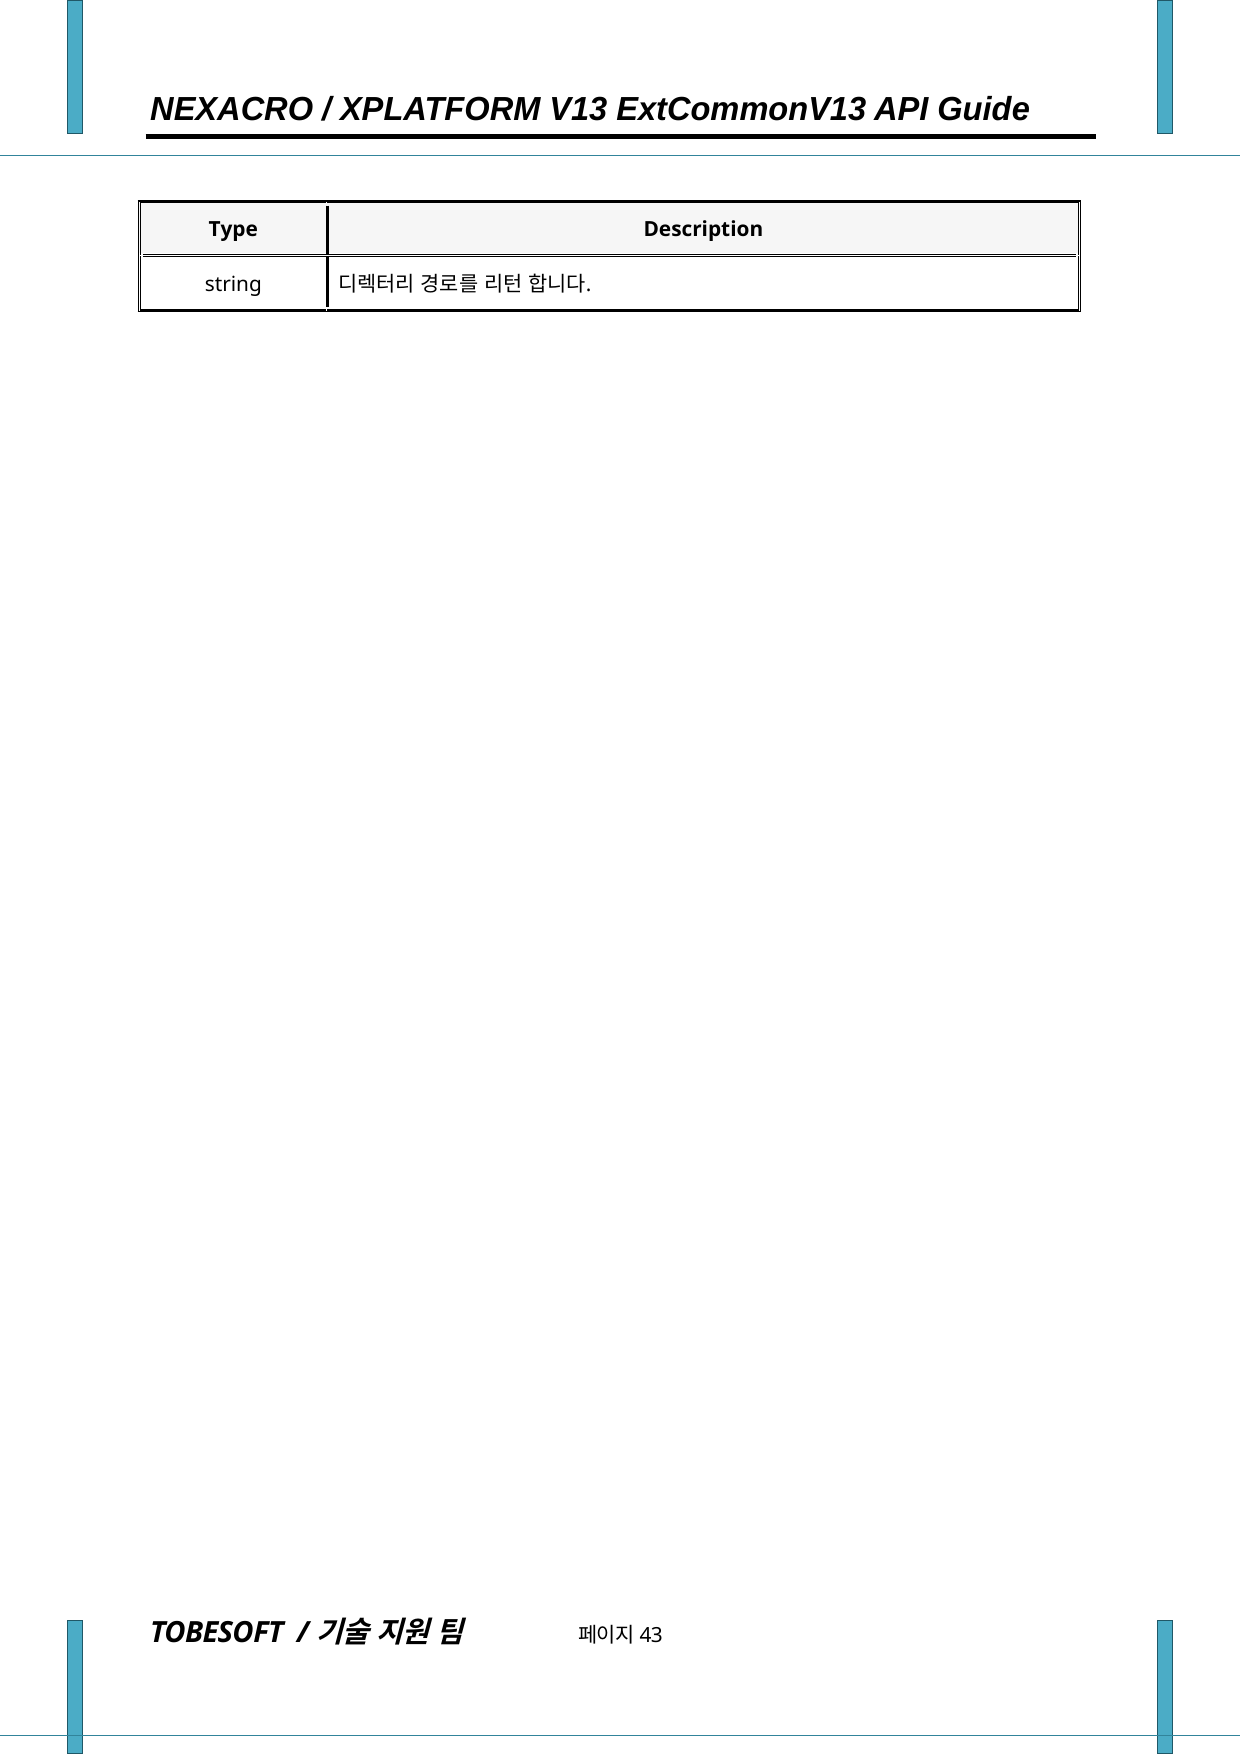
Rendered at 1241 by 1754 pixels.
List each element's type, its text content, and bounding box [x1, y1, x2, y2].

table_cell string [141, 254, 327, 309]
table_header Description [327, 203, 1078, 253]
table_header Type [141, 202, 327, 253]
table_cell 디렉터리 경로를 리턴 합니다. [327, 254, 1078, 309]
